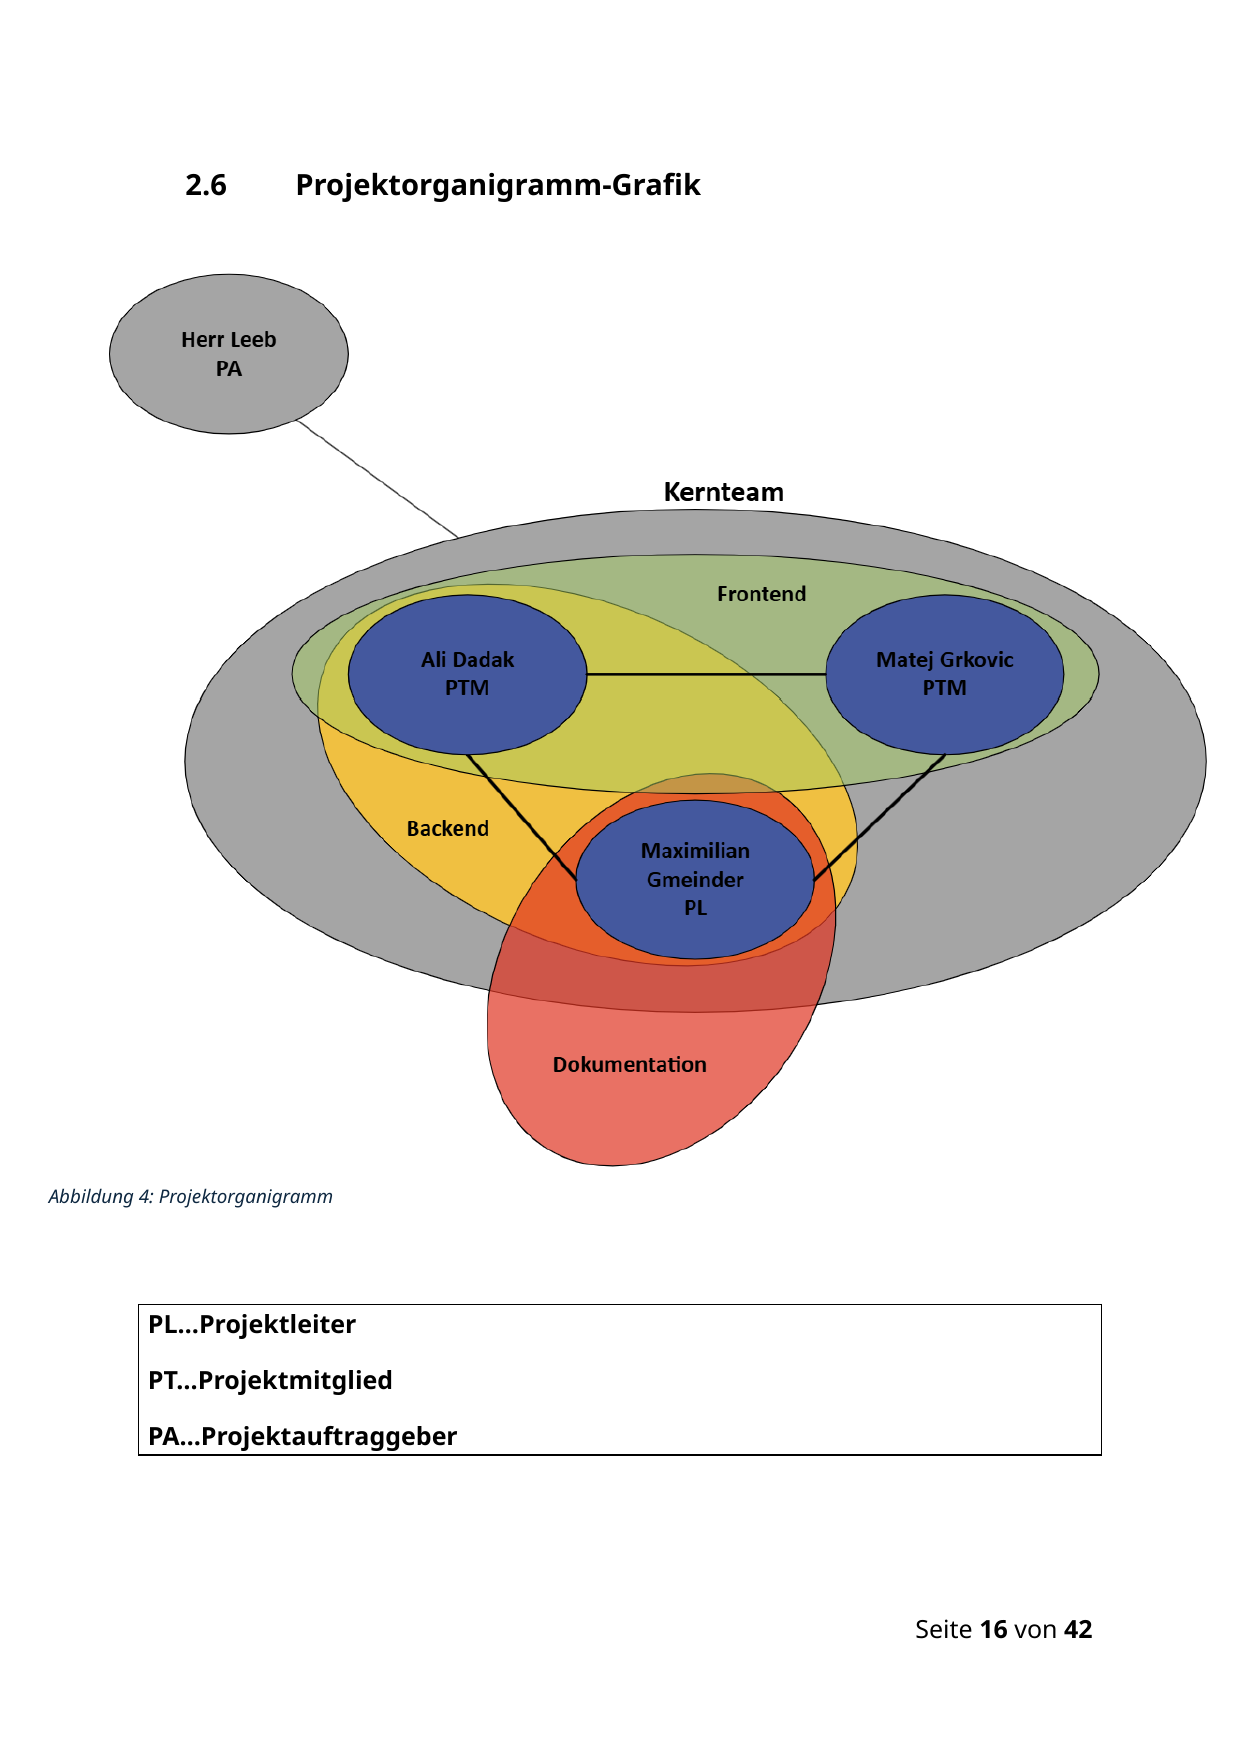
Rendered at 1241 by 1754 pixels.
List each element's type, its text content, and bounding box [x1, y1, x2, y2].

picture [0, 215, 1240, 1179]
subtitle Projektorganigramm-Grafik [185, 164, 1092, 204]
text PL…Projektleiter [139, 1305, 1101, 1341]
text PA…Projektauftraggeber [139, 1415, 1101, 1454]
text PT…Projektmitglied [139, 1359, 1101, 1397]
